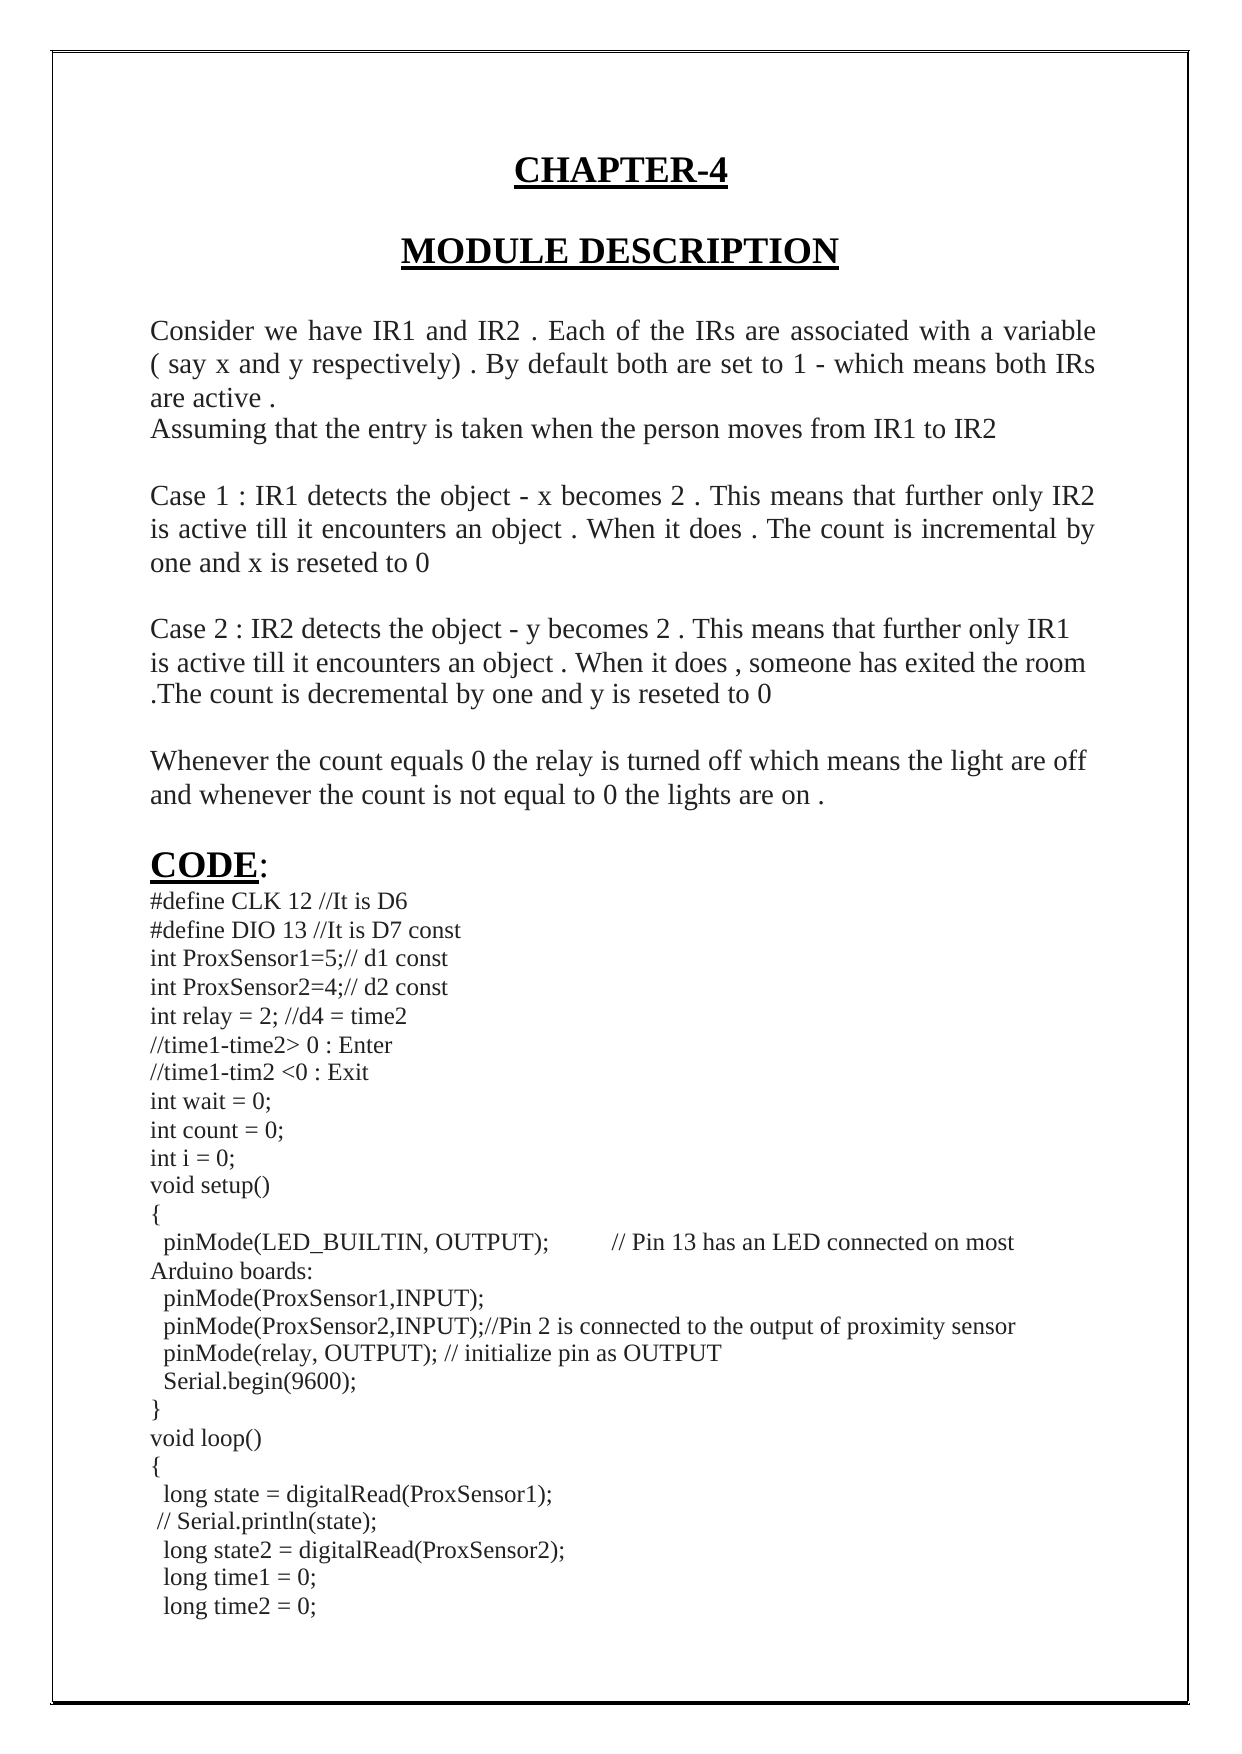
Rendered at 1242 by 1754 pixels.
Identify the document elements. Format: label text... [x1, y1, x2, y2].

text pinMode(LED_BUILTIN, OUTPUT); // Pin 13 has an LED connected on most [163, 1227, 1102, 1256]
text //time1-tim2 <0 : Exit [150, 1059, 1102, 1086]
text long state2 = digitalRead(ProxSensor2); [163, 1535, 1102, 1564]
text { [150, 1452, 1102, 1479]
text Consider we have IR1 and IR2 . Each of the IRs are associated with a variable ( say x and y respectively) . By default both are set to 1 - which means both IRs are active . [150, 314, 1096, 414]
text int wait = 0; int count = 0; int i = 0; [150, 1086, 291, 1172]
text long time2 = 0; [163, 1591, 1102, 1620]
text { [150, 1199, 1102, 1227]
text Whenever the count equals 0 the relay is turned off which means the light are off and whenever the count is not equal to 0 the lights are on . [150, 743, 1096, 810]
text } [150, 1394, 1102, 1423]
text CODE: [150, 843, 1102, 886]
text Serial.begin(9600); [163, 1367, 1102, 1394]
text #define CLK 12 //It is D6 [150, 886, 1102, 914]
text CHAPTER-4 [508, 148, 733, 190]
text pinMode(ProxSensor1,INPUT); [163, 1284, 1102, 1312]
text //time1-time2> 0 : Enter [150, 1030, 1102, 1059]
text MODULE DESCRIPTION [401, 229, 1102, 271]
text #define DIO 13 //It is D7 const int ProxSensor1=5;// d1 const int ProxSensor2=4;// d2 const int relay = 2; //d4 = time2 [150, 915, 472, 1030]
text Assuming that the entry is taken when the person moves from IR1 to IR2 [150, 414, 1102, 445]
text void loop() [150, 1423, 1102, 1452]
text pinMode(ProxSensor2,INPUT);//Pin 2 is connected to the output of proximity sensor pinMode(relay, OUTPUT); // initialize pin as OUTPUT [163, 1312, 1021, 1367]
text // Serial.println(state); [157, 1508, 1102, 1535]
text Arduino boards: [150, 1256, 1102, 1284]
text Case 1 : IR1 detects the object - x becomes 2 . This means that further only IR2 is active till it encounters an object . When it does . The count is incremental by one and x is reseted to 0 [150, 479, 1096, 579]
text long time1 = 0; [163, 1564, 1102, 1591]
text long state = digitalRead(ProxSensor1); [163, 1479, 1102, 1508]
text .The count is decremental by one and y is reseted to 0 [150, 679, 1102, 710]
text void setup() [150, 1172, 1102, 1199]
text Case 2 : IR2 detects the object - y becomes 2 . This means that further only IR1 is active till it encounters an object . When it does , someone has exited the room [150, 611, 1096, 678]
